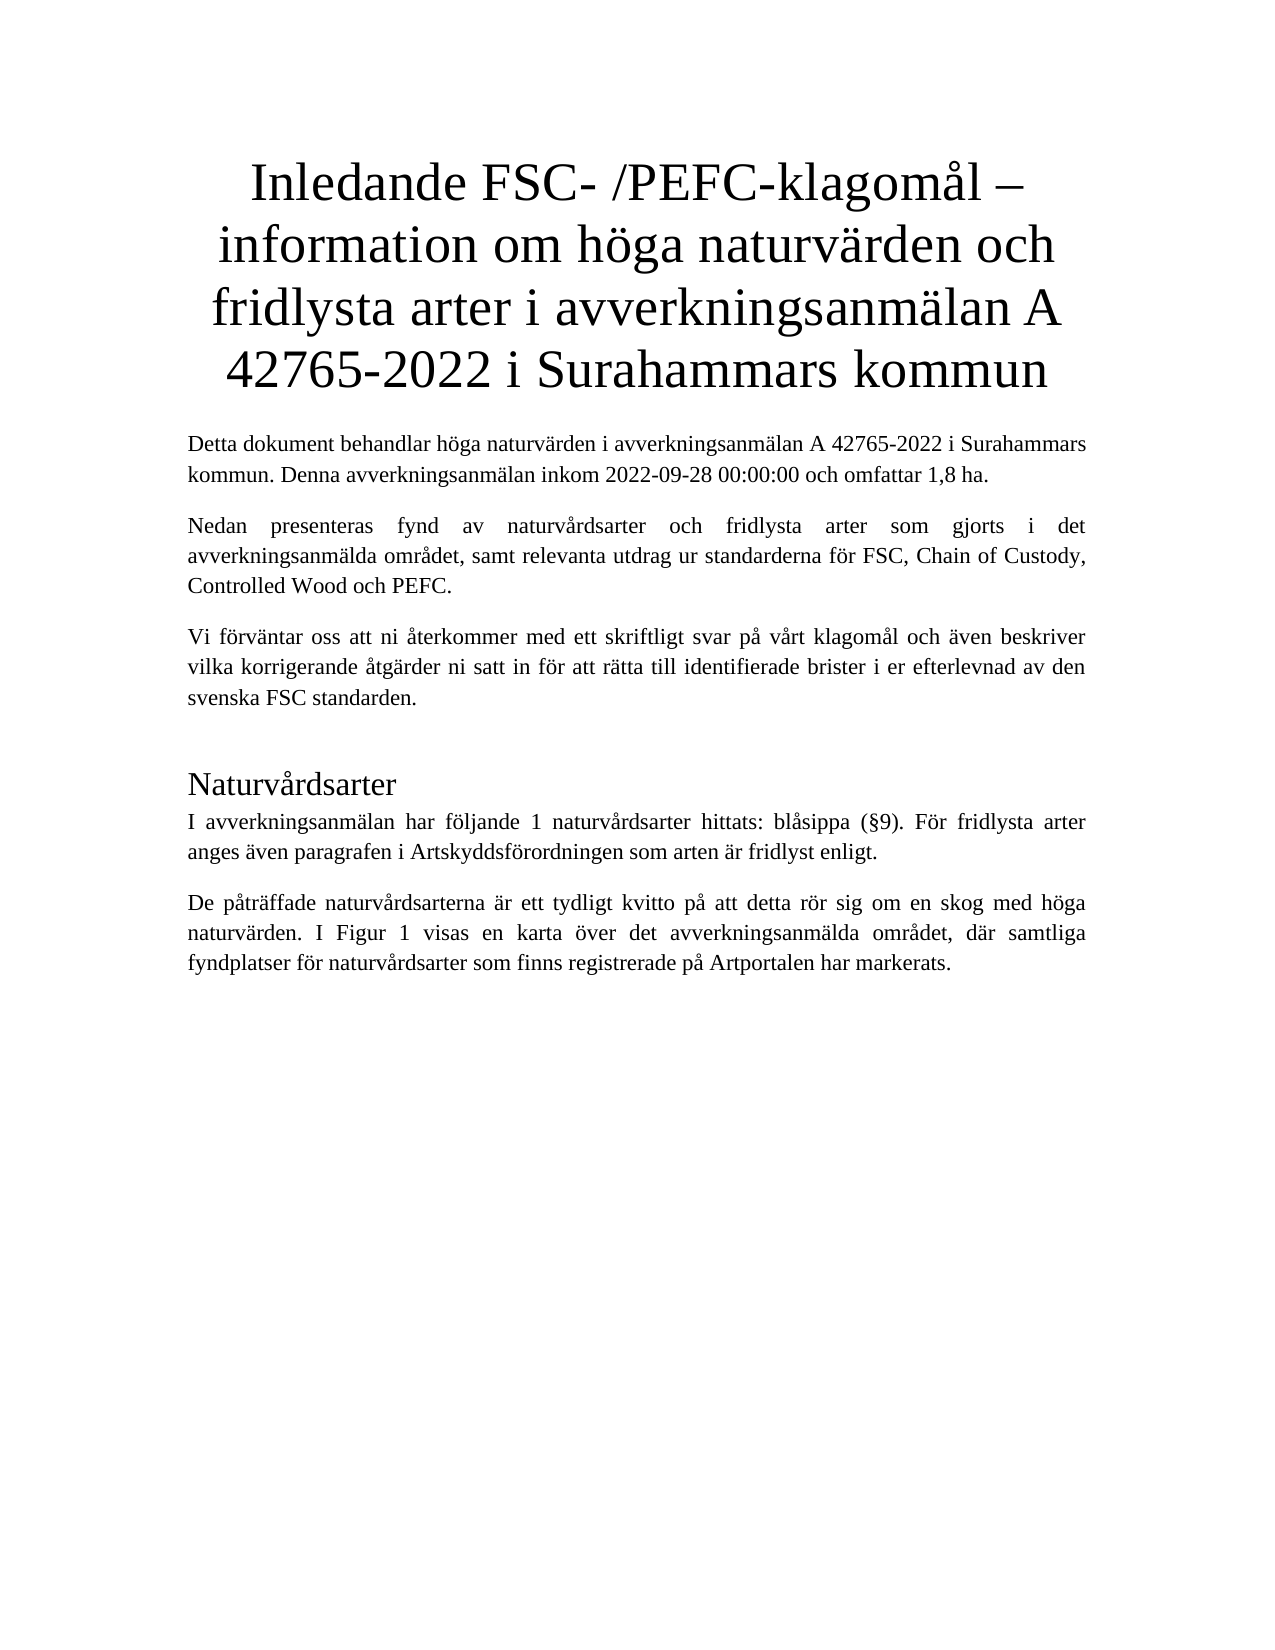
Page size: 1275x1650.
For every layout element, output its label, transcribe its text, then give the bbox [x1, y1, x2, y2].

text Nedan presenteras fynd av naturvårdsarter och fridlysta arter som gjorts i det avverkningsanmälda området, samt relevanta utdrag ur standarderna för FSC, Chain of Custody, Controlled Wood och PEFC. [187, 512, 1087, 598]
subtitle Naturvårdsarter [187, 764, 1087, 802]
text Vi förväntar oss att ni återkommer med ett skriftligt svar på vårt klagomål och även beskriver vilka korrigerande åtgärder ni satt in för att rätta till identifierade brister i er efterlevnad av den svenska FSC standarden. [187, 623, 1087, 710]
title Inledande FSC- /PEFC-klagomål – information om höga naturvärden och fridlysta arter i avverkningsanmälan A 42765-2022 i Surahammars kommun [187, 150, 1087, 399]
text Detta dokument behandlar höga naturvärden i avverkningsanmälan A 42765-2022 i Surahammars kommun. Denna avverkningsanmälan inkom 2022-09-28 00:00:00 och omfattar 1,8 ha. [187, 430, 1087, 487]
text I avverkningsanmälan har följande 1 naturvårdsarter hittats: blåsippa (§9). För fridlysta arter anges även paragrafen i Artskyddsförordningen som arten är fridlyst enligt. [187, 808, 1087, 864]
text De påträffade naturvårdsarterna är ett tydligt kvitto på att detta rör sig om en skog med höga naturvärden. I Figur 1 visas en karta över det avverkningsanmälda området, där samtliga fyndplatser för naturvårdsarter som finns registrerade på Artportalen har markerats. [187, 889, 1087, 976]
